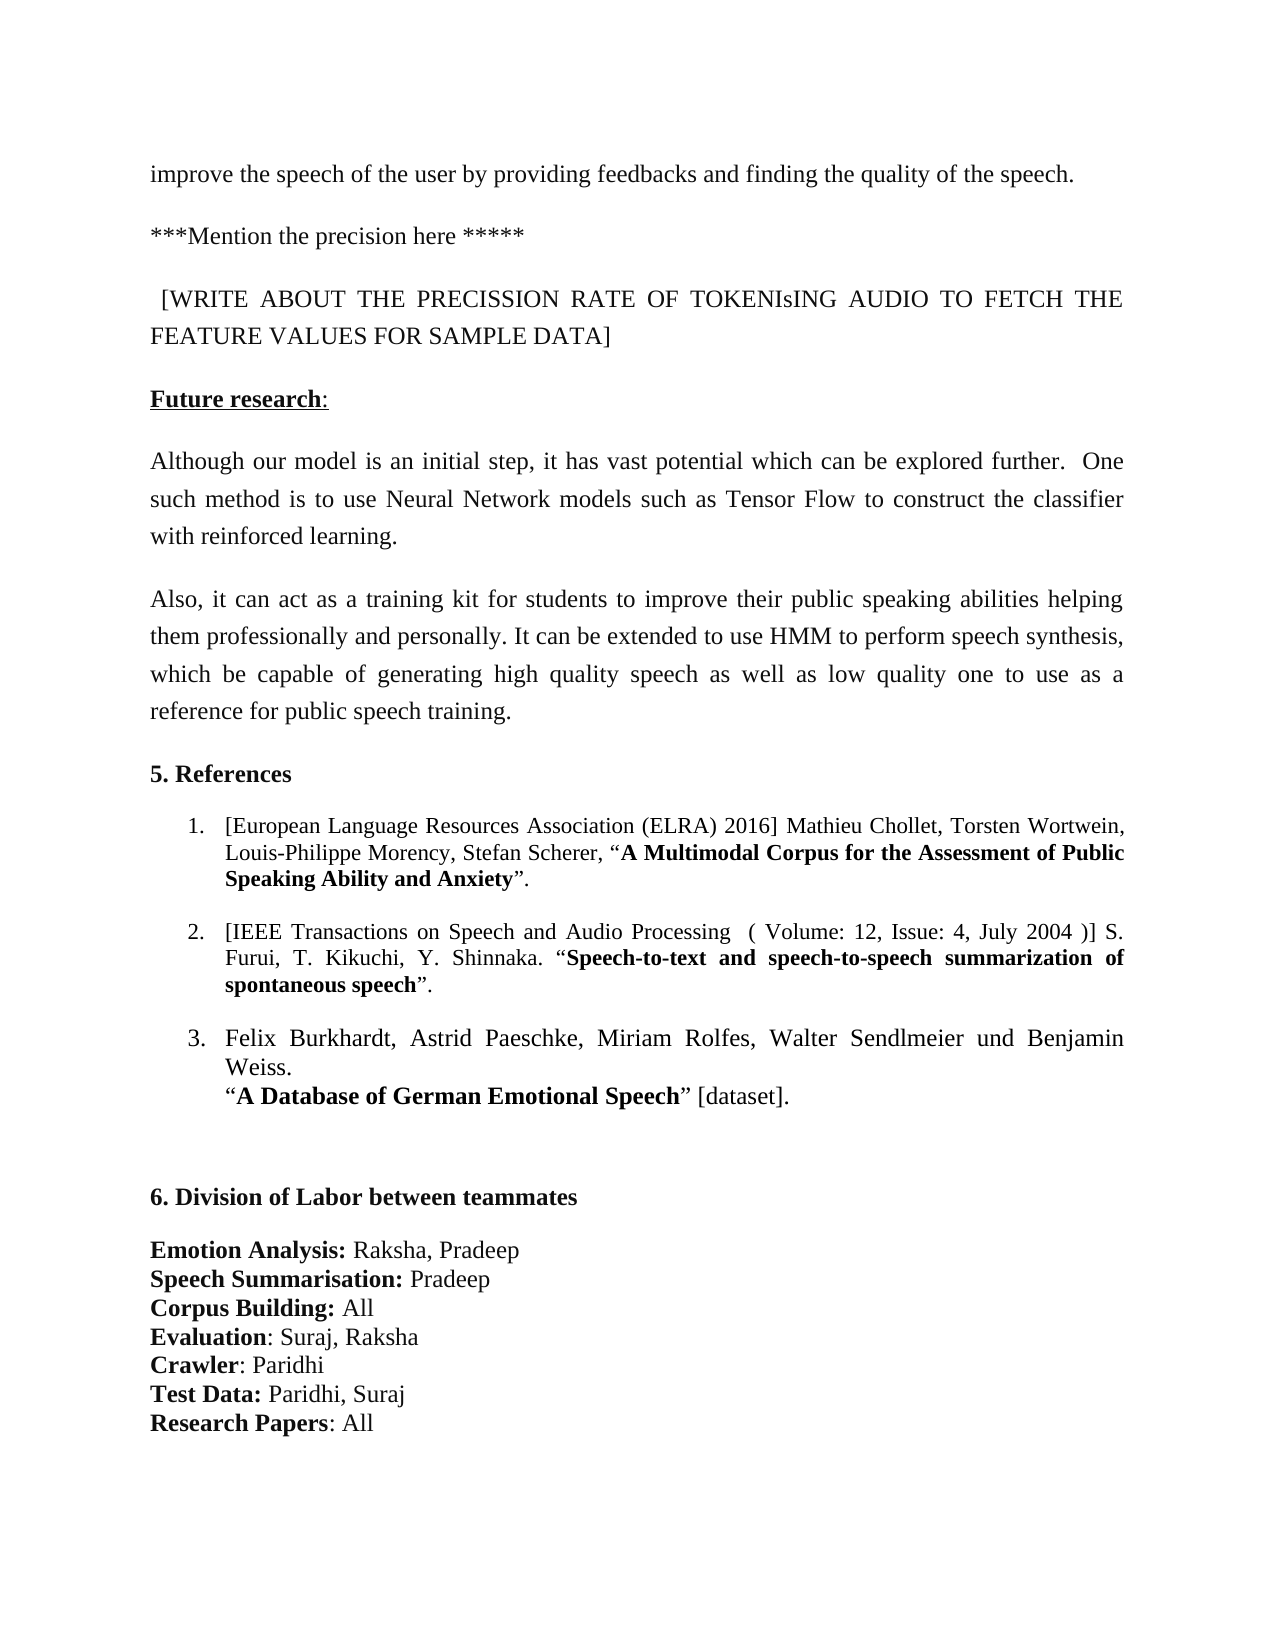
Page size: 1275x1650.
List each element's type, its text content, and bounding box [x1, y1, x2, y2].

text Crawler: Paridhi [150, 1350, 1125, 1379]
list [IEEE Transactions on Speech and Audio Processing ( Volume: 12, Issue: 4, July 2004 )] S. Furui, T. Kikuchi, Y. Shinnaka. “Speech-to-text and speech-to-speech summarization of spontaneous speech”. [187, 918, 1125, 997]
list Felix Burkhardt, Astrid Paeschke, Miriam Rolfes, Walter Sendlmeier und Benjamin Weiss. “A Database of German Emotional Speech” [dataset]. [187, 1023, 1125, 1109]
text Emotion Analysis: Raksha, Pradeep [150, 1235, 1125, 1264]
text Also, it can act as a training kit for students to improve their public speaking abilities helping them professionally and personally. It can be extended to use HMM to perform speech synthesis, which be capable of generating high quality speech as well as low quality one to use as a reference for public speech training. [150, 575, 1125, 725]
text Research Papers: All [150, 1408, 1125, 1437]
text Although our model is an initial step, it has vast potential which can be explored further. One such method is to use Neural Network models such as Tensor Flow to construct the classifier with reinforced learning. [150, 437, 1125, 550]
text Test Data: Paridhi, Suraj [150, 1379, 1125, 1408]
text Evaluation: Suraj, Raksha [150, 1322, 1125, 1350]
text [WRITE ABOUT THE PRECISSION RATE OF TOKENIsING AUDIO TO FETCH THE FEATURE VALUES FOR SAMPLE DATA] [150, 275, 1125, 350]
text Future research: [150, 375, 1125, 412]
text Speech Summarisation: Pradeep [150, 1264, 1125, 1293]
text ***Mention the precision here ***** [150, 212, 1125, 250]
list [European Language Resources Association (ELRA) 2016] Mathieu Chollet, Torsten Wortwein, Louis-Philippe Morency, Stefan Scherer, “A Multimodal Corpus for the Assessment of Public Speaking Ability and Anxiety”. [187, 812, 1125, 892]
text 6. Division of Labor between teammates [150, 1173, 1125, 1210]
text Corpus Building: All [150, 1293, 1125, 1322]
text 5. References [150, 750, 1125, 787]
